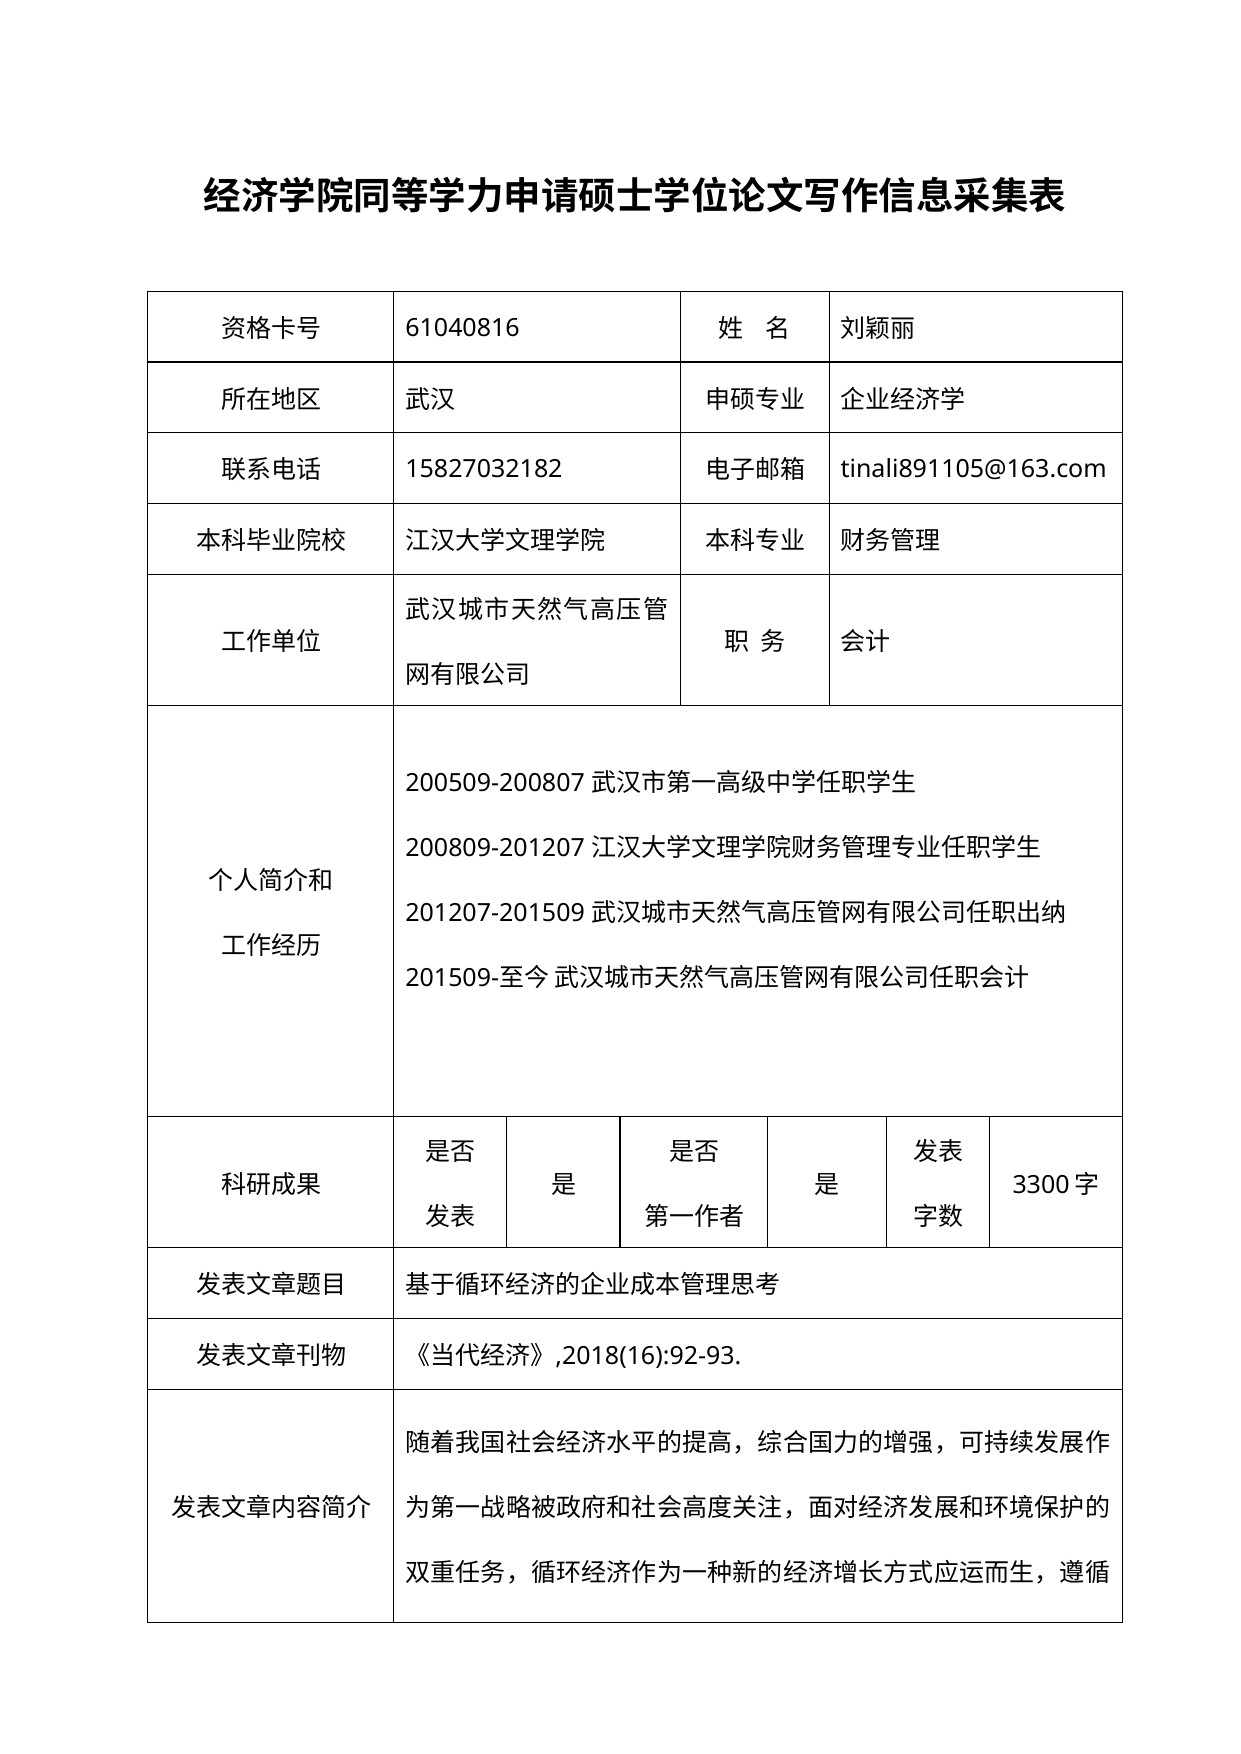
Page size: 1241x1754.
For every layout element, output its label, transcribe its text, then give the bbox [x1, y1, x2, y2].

table_cell 200509-200807 武汉市第一高级中学任职学生 200809-201207 江汉大学文理学院财务管理专业任职学生 201207-201509 武汉城市天然气高压管网有限公司任职出纳 201509-至今 武汉城市天然气高压管网有限公司任职会计 [394, 706, 1122, 1116]
table_cell 3300字 [990, 1117, 1122, 1247]
table_cell 申硕专业 [681, 363, 829, 432]
table_header 61040816 [394, 292, 680, 361]
table_cell 电子邮箱 [681, 433, 829, 503]
table_cell 是否 发表 [394, 1117, 506, 1247]
table_cell 15827032182 [394, 433, 680, 503]
table_cell 《当代经济》,2018(16):92-93. [394, 1319, 1122, 1389]
table_cell 本科毕业院校 [148, 504, 393, 574]
table_cell 财务管理 [830, 504, 1122, 574]
table_cell 是 [507, 1117, 619, 1247]
table_cell 发表文章内容简介 [148, 1390, 393, 1622]
text 经济学院同等学力申请硕士学位论文写作信息采集表 [148, 161, 1122, 226]
table_cell 会计 [830, 575, 1122, 705]
table_cell tinali891105@163.com [830, 433, 1122, 503]
table_cell 所在地区 [148, 363, 393, 432]
table_header 姓 名 [681, 292, 829, 361]
table_cell 个人简介和 工作经历 [148, 706, 393, 1116]
table_cell 江汉大学文理学院 [394, 504, 680, 574]
table_cell 发表文章刊物 [148, 1319, 393, 1389]
table_cell 科研成果 [148, 1117, 393, 1247]
table_cell 本科专业 [681, 504, 829, 574]
table_cell 联系电话 [148, 433, 393, 503]
table_cell 职 务 [681, 575, 829, 705]
table_cell 发表 字数 [887, 1117, 989, 1247]
table_cell 武汉 [394, 363, 680, 432]
table_cell 工作单位 [148, 575, 393, 705]
table_cell 是否 第一作者 [621, 1117, 767, 1247]
table_cell 是 [768, 1117, 886, 1247]
table_cell 企业经济学 [830, 363, 1122, 432]
table_header 资格卡号 [148, 292, 393, 361]
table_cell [394, 1390, 1122, 1622]
table_header 刘颖丽 [830, 292, 1122, 361]
table_cell 基于循环经济的企业成本管理思考 [394, 1248, 1122, 1318]
table_cell 发表文章题目 [148, 1248, 393, 1318]
table_cell 武汉城市天然气高压管网有限公司 [394, 575, 680, 705]
